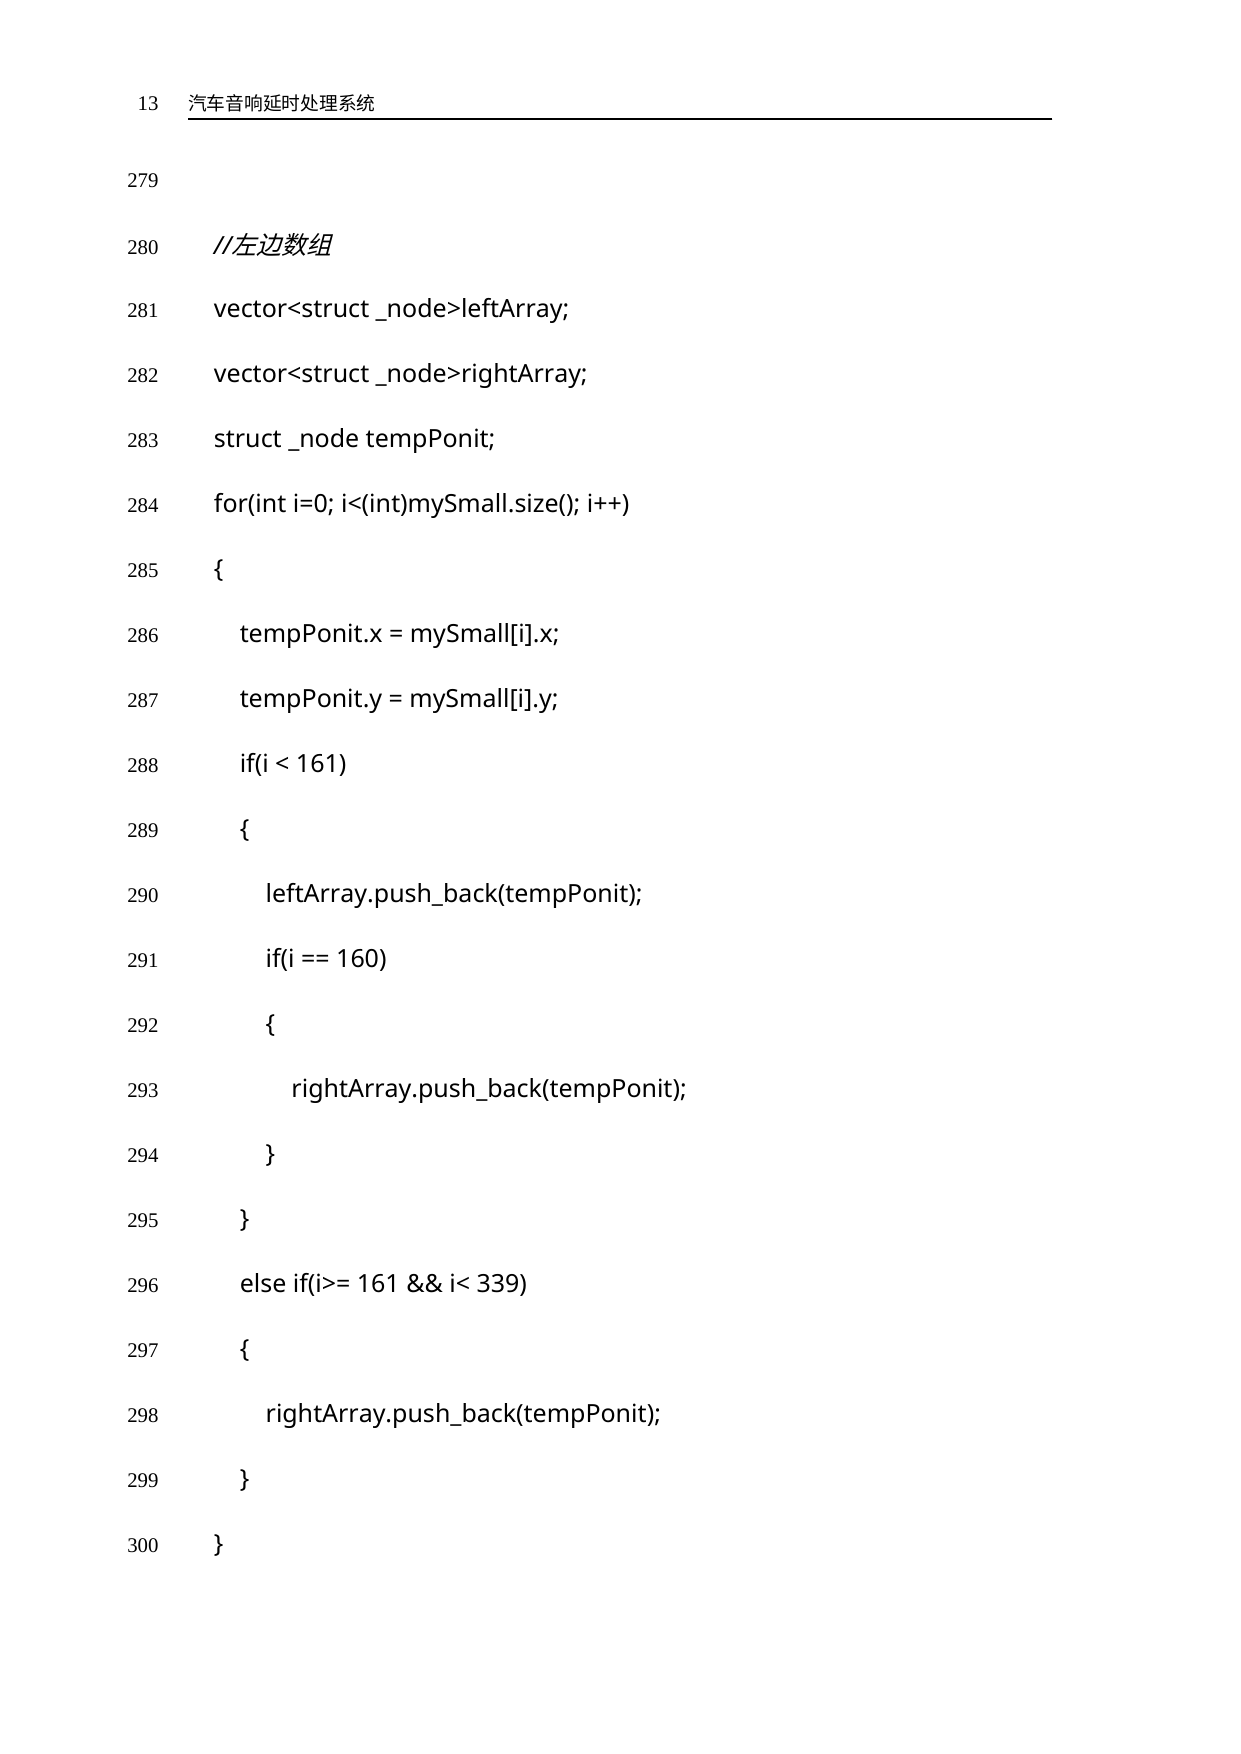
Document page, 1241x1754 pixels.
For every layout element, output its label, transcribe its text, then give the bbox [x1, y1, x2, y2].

text } [188, 1121, 1052, 1186]
text { [188, 536, 1052, 601]
text tempPonit.x = mySmall[i].x; [188, 601, 1052, 666]
text for(int i=0; i<(int)mySmall.size(); i++) [188, 471, 1052, 536]
text struct _node tempPonit; [188, 406, 1052, 471]
text } [188, 1186, 1052, 1251]
text //左边数组 [188, 211, 1052, 276]
text if(i < 161) [188, 731, 1052, 796]
text { [188, 991, 1052, 1056]
text vector<struct _node>leftArray; [188, 276, 1052, 341]
text } [188, 1511, 1052, 1576]
text leftArray.push_back(tempPonit); [188, 861, 1052, 926]
text { [188, 796, 1052, 861]
text { [188, 1316, 1052, 1381]
text } [188, 1446, 1052, 1511]
text rightArray.push_back(tempPonit); [188, 1381, 1052, 1446]
text tempPonit.y = mySmall[i].y; [188, 666, 1052, 731]
text else if(i>= 161 && i< 339) [188, 1251, 1052, 1316]
text if(i == 160) [188, 926, 1052, 991]
text vector<struct _node>rightArray; [188, 341, 1052, 406]
text rightArray.push_back(tempPonit); [188, 1056, 1052, 1121]
